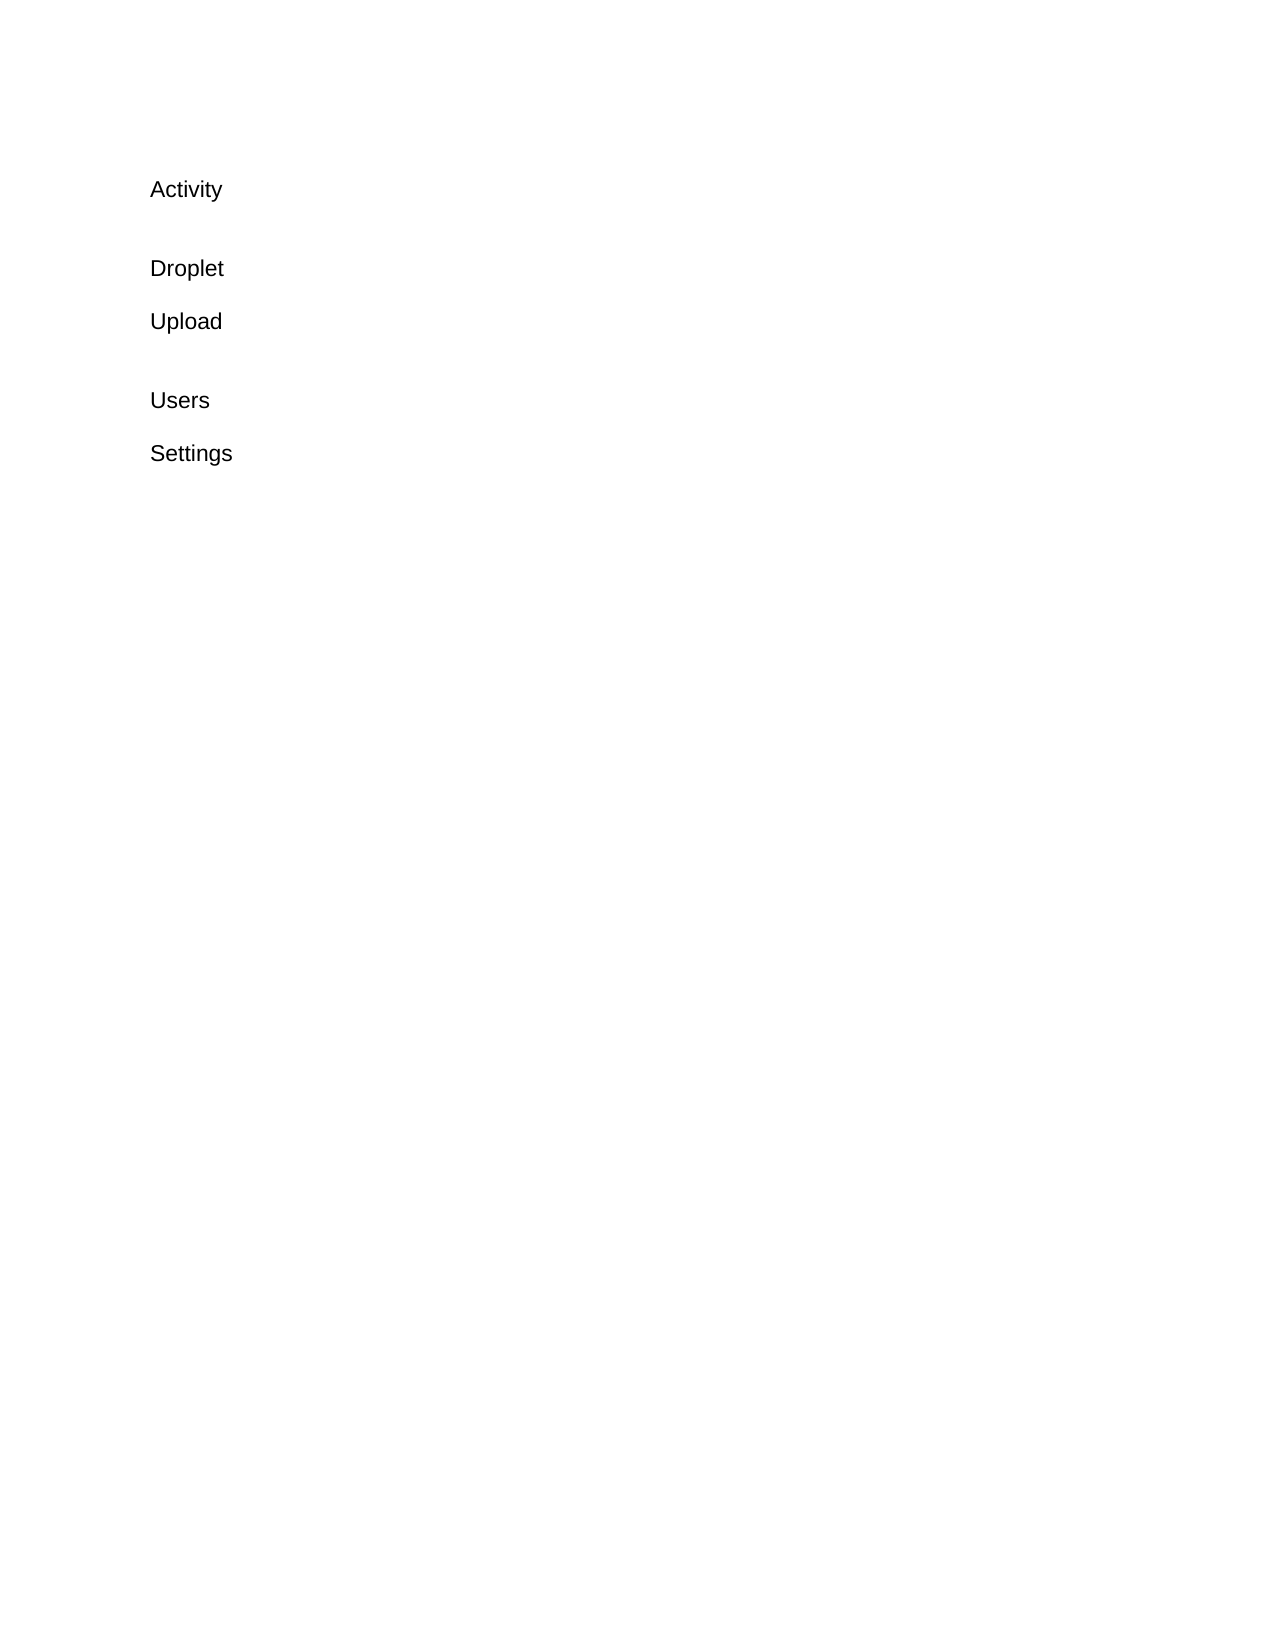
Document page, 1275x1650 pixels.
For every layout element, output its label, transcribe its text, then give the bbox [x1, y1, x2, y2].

text Users [150, 387, 1125, 413]
text Activity [150, 176, 1125, 203]
text Settings [150, 440, 1125, 466]
text Droplet [150, 255, 1125, 282]
text Upload [150, 308, 1125, 334]
